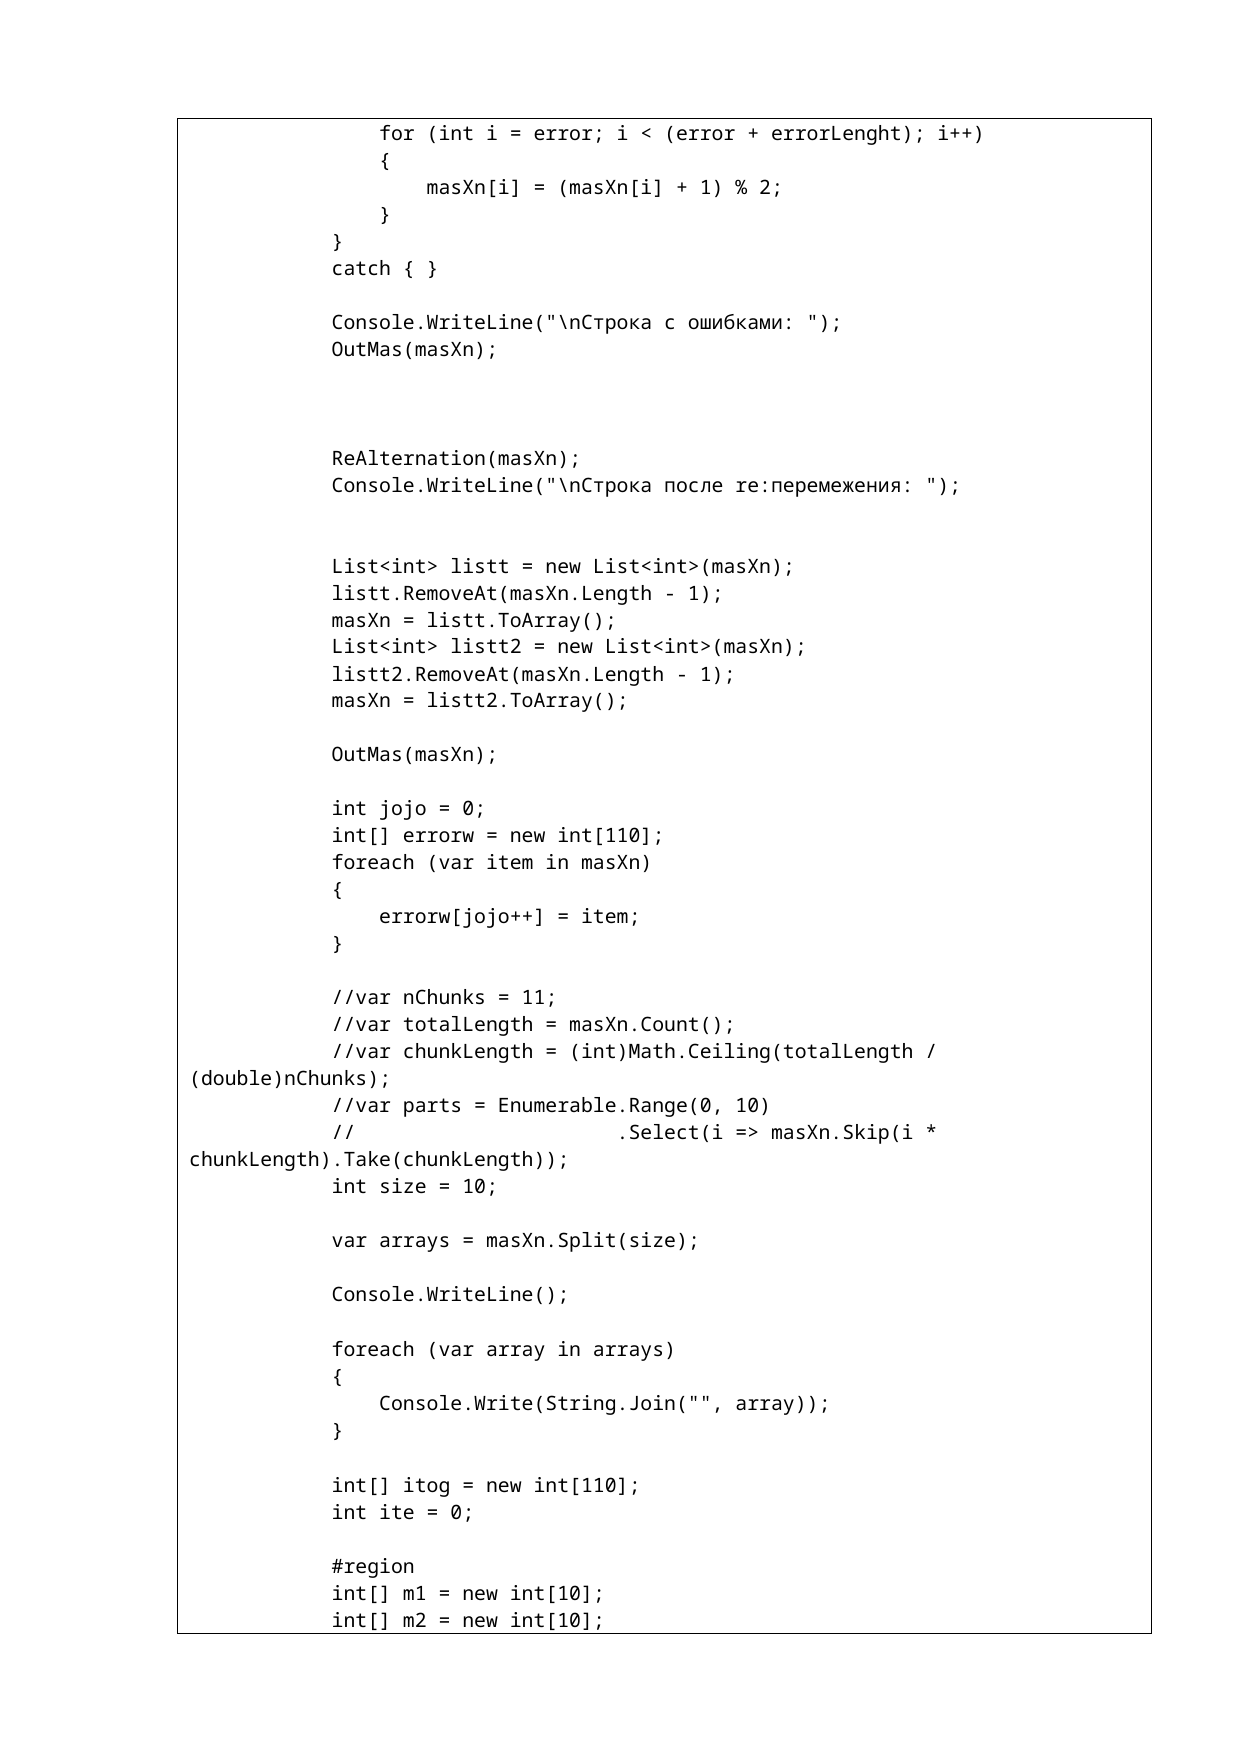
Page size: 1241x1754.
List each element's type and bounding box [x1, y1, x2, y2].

table_header [178, 119, 1151, 1633]
